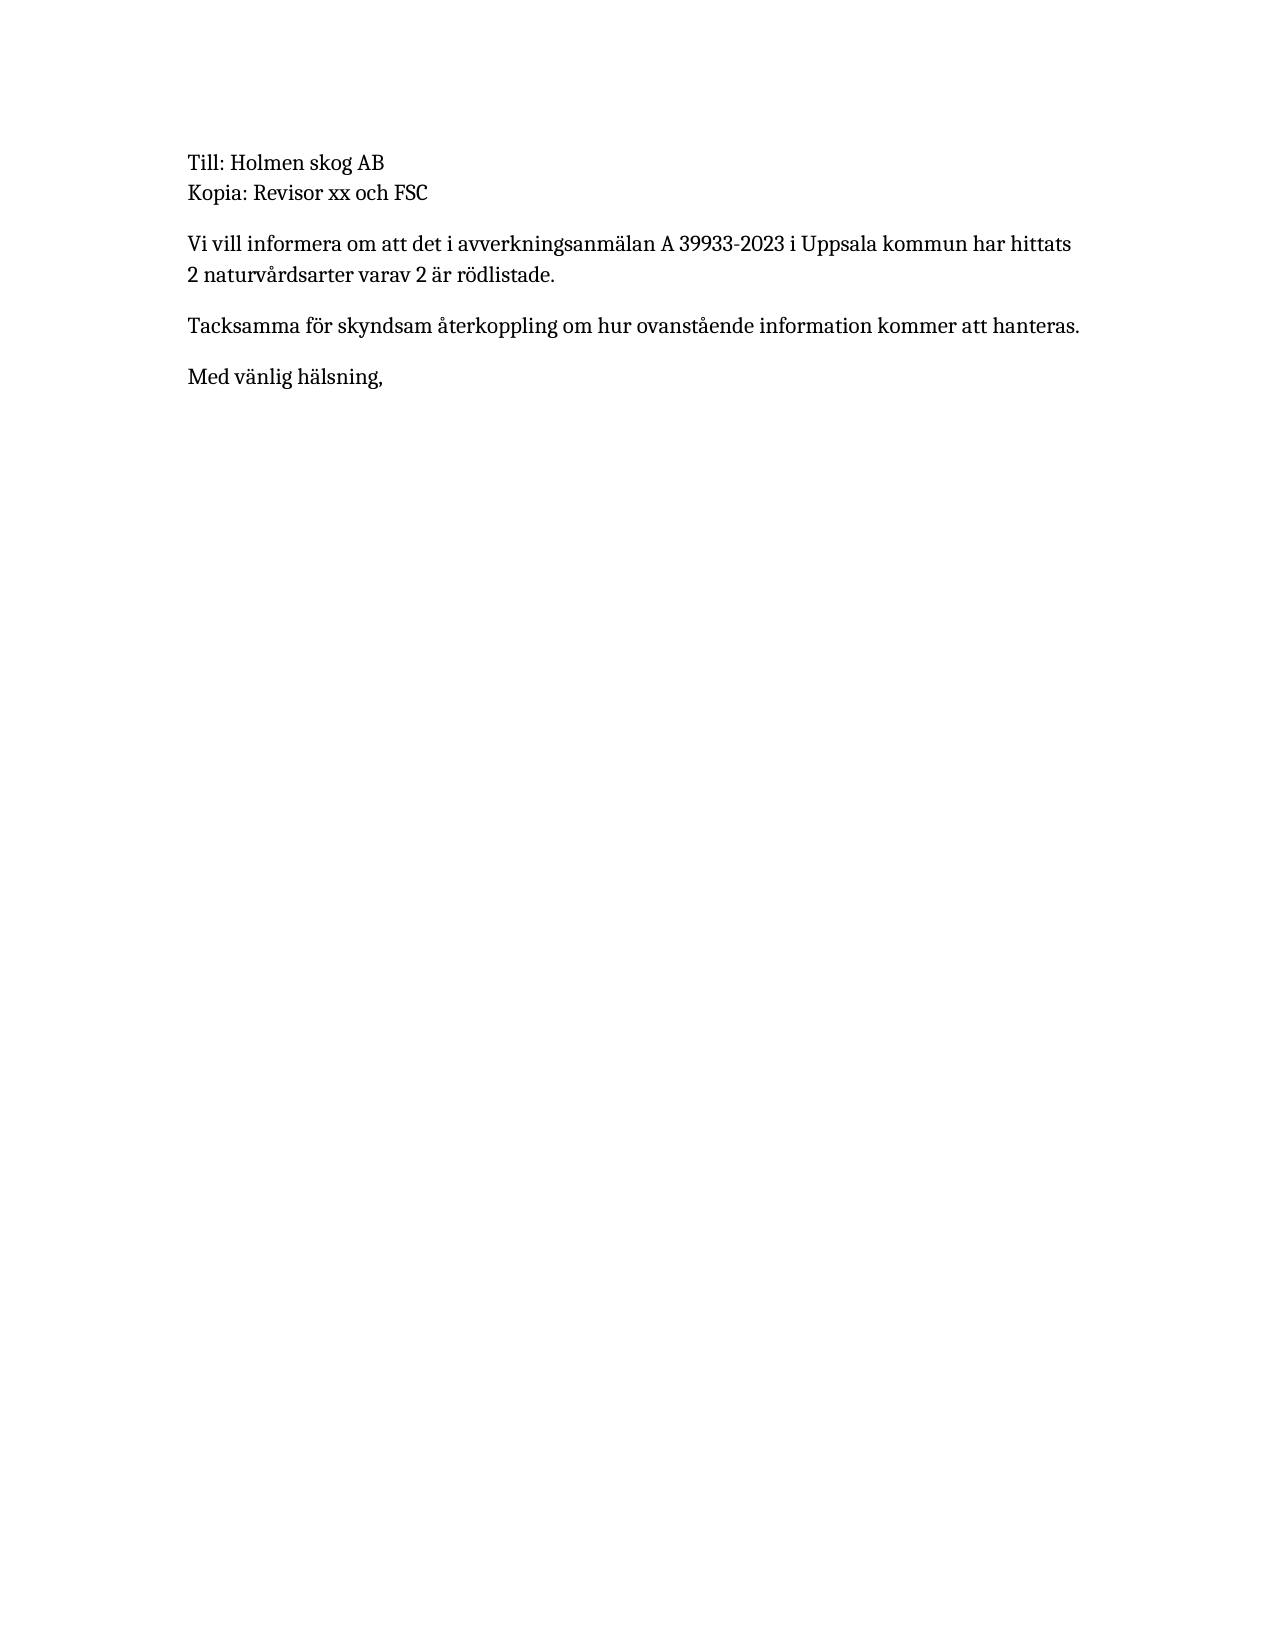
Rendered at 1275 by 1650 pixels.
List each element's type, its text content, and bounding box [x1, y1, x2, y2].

text Vi vill informera om att det i avverkningsanmälan A 39933-2023 i Uppsala kommun har hittats 2 naturvårdsarter varav 2 är rödlistade. [187, 231, 1087, 288]
text Med vänlig hälsning, [187, 363, 1087, 420]
text Tacksamma för skyndsam återkoppling om hur ovanstående information kommer att hanteras. [187, 312, 1087, 339]
text Till: Holmen skog AB Kopia: Revisor xx och FSC [187, 150, 1087, 207]
